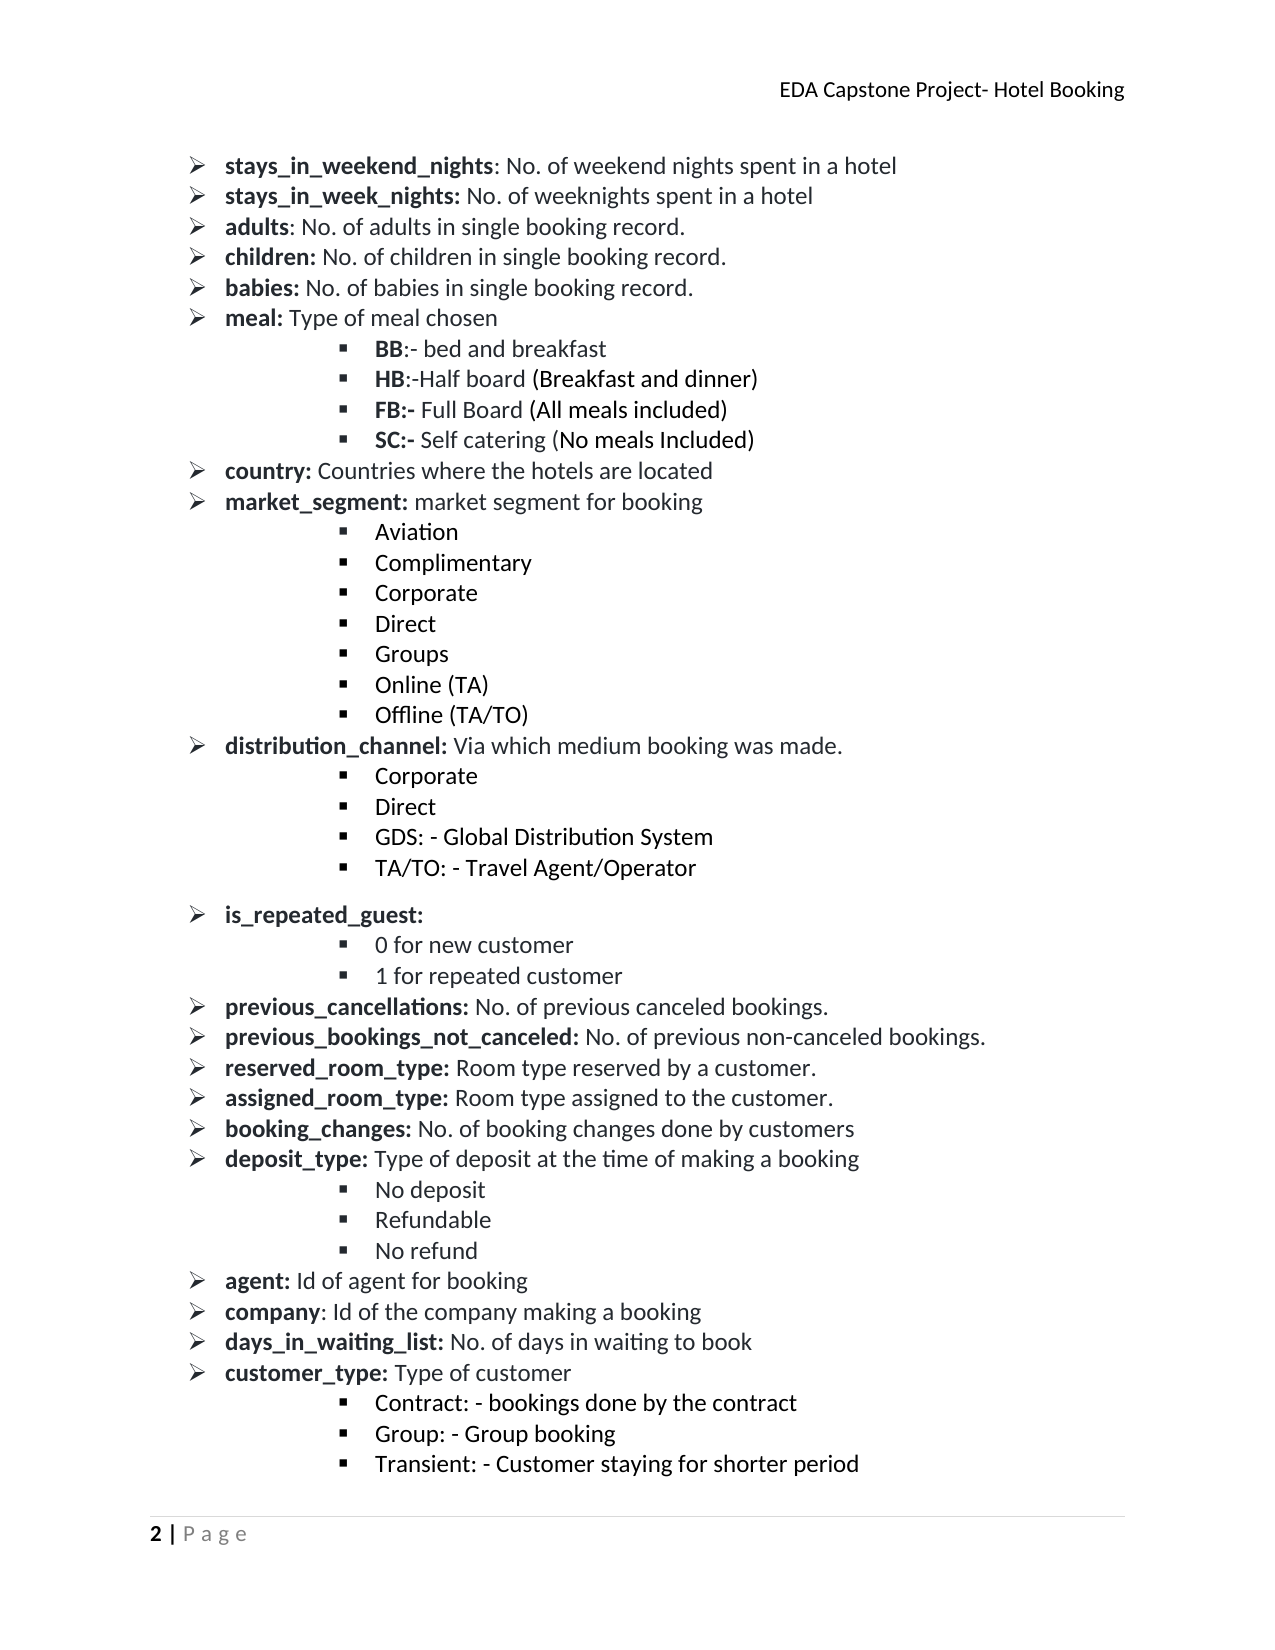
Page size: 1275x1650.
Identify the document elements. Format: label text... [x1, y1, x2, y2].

list Direct [337, 791, 1125, 821]
list No deposit [337, 1174, 1125, 1204]
list stays_in_week_nights: No. of weeknights spent in a hotel [187, 181, 1125, 211]
list 0 for new customer [337, 930, 1125, 960]
list BB:- bed and breakfast [337, 333, 1125, 364]
list country: Countries where the hotels are located [187, 455, 1125, 486]
list babies: No. of babies in single booking record. [187, 272, 1125, 303]
list Group: - Group booking [337, 1418, 1125, 1448]
list Refundable [337, 1204, 1125, 1235]
list GDS: - Global Distribution System [337, 821, 1125, 852]
list SC:- Self catering (No meals Included) [337, 425, 1125, 455]
list Transient: - Customer staying for shorter period [337, 1448, 1125, 1479]
list adults: No. of adults in single booking record. [187, 211, 1125, 242]
list days_in_waiting_list: No. of days in waiting to book [187, 1326, 1125, 1357]
list FB:- Full Board (All meals included) [337, 394, 1125, 425]
list Corporate [337, 577, 1125, 608]
list agent: Id of agent for booking [187, 1265, 1125, 1296]
list company: Id of the company making a booking [187, 1296, 1125, 1326]
list is_repeated_guest: [187, 899, 1125, 930]
list reserved_room_type: Room type reserved by a customer. [187, 1052, 1125, 1082]
list Direct [337, 608, 1125, 638]
list distribution_channel: Via which medium booking was made. [187, 730, 1125, 760]
list market_segment: market segment for booking [187, 486, 1125, 516]
list previous_cancellations: No. of previous canceled bookings. [187, 991, 1125, 1021]
list meal: Type of meal chosen [187, 303, 1125, 333]
list customer_type: Type of customer [187, 1357, 1125, 1387]
list Aviation [337, 516, 1125, 547]
list stays_in_weekend_nights: No. of weekend nights spent in a hotel [187, 150, 1125, 181]
list HB:-Half board (Breakfast and dinner) [337, 364, 1125, 394]
list Groups [337, 638, 1125, 669]
list previous_bookings_not_canceled: No. of previous non-canceled bookings. [187, 1021, 1125, 1052]
list booking_changes: No. of booking changes done by customers [187, 1113, 1125, 1143]
list Contract: - bookings done by the contract [337, 1387, 1125, 1418]
list assigned_room_type: Room type assigned to the customer. [187, 1082, 1125, 1113]
list Offline (TA/TO) [337, 699, 1125, 730]
list deposit_type: Type of deposit at the time of making a booking [187, 1143, 1125, 1174]
list No refund [337, 1235, 1125, 1265]
list Complimentary [337, 547, 1125, 577]
list 1 for repeated customer [337, 960, 1125, 991]
list TA/TO: - Travel Agent/Operator [337, 852, 1125, 882]
list children: No. of children in single booking record. [187, 242, 1125, 272]
list Online (TA) [337, 669, 1125, 699]
list Corporate [337, 760, 1125, 791]
